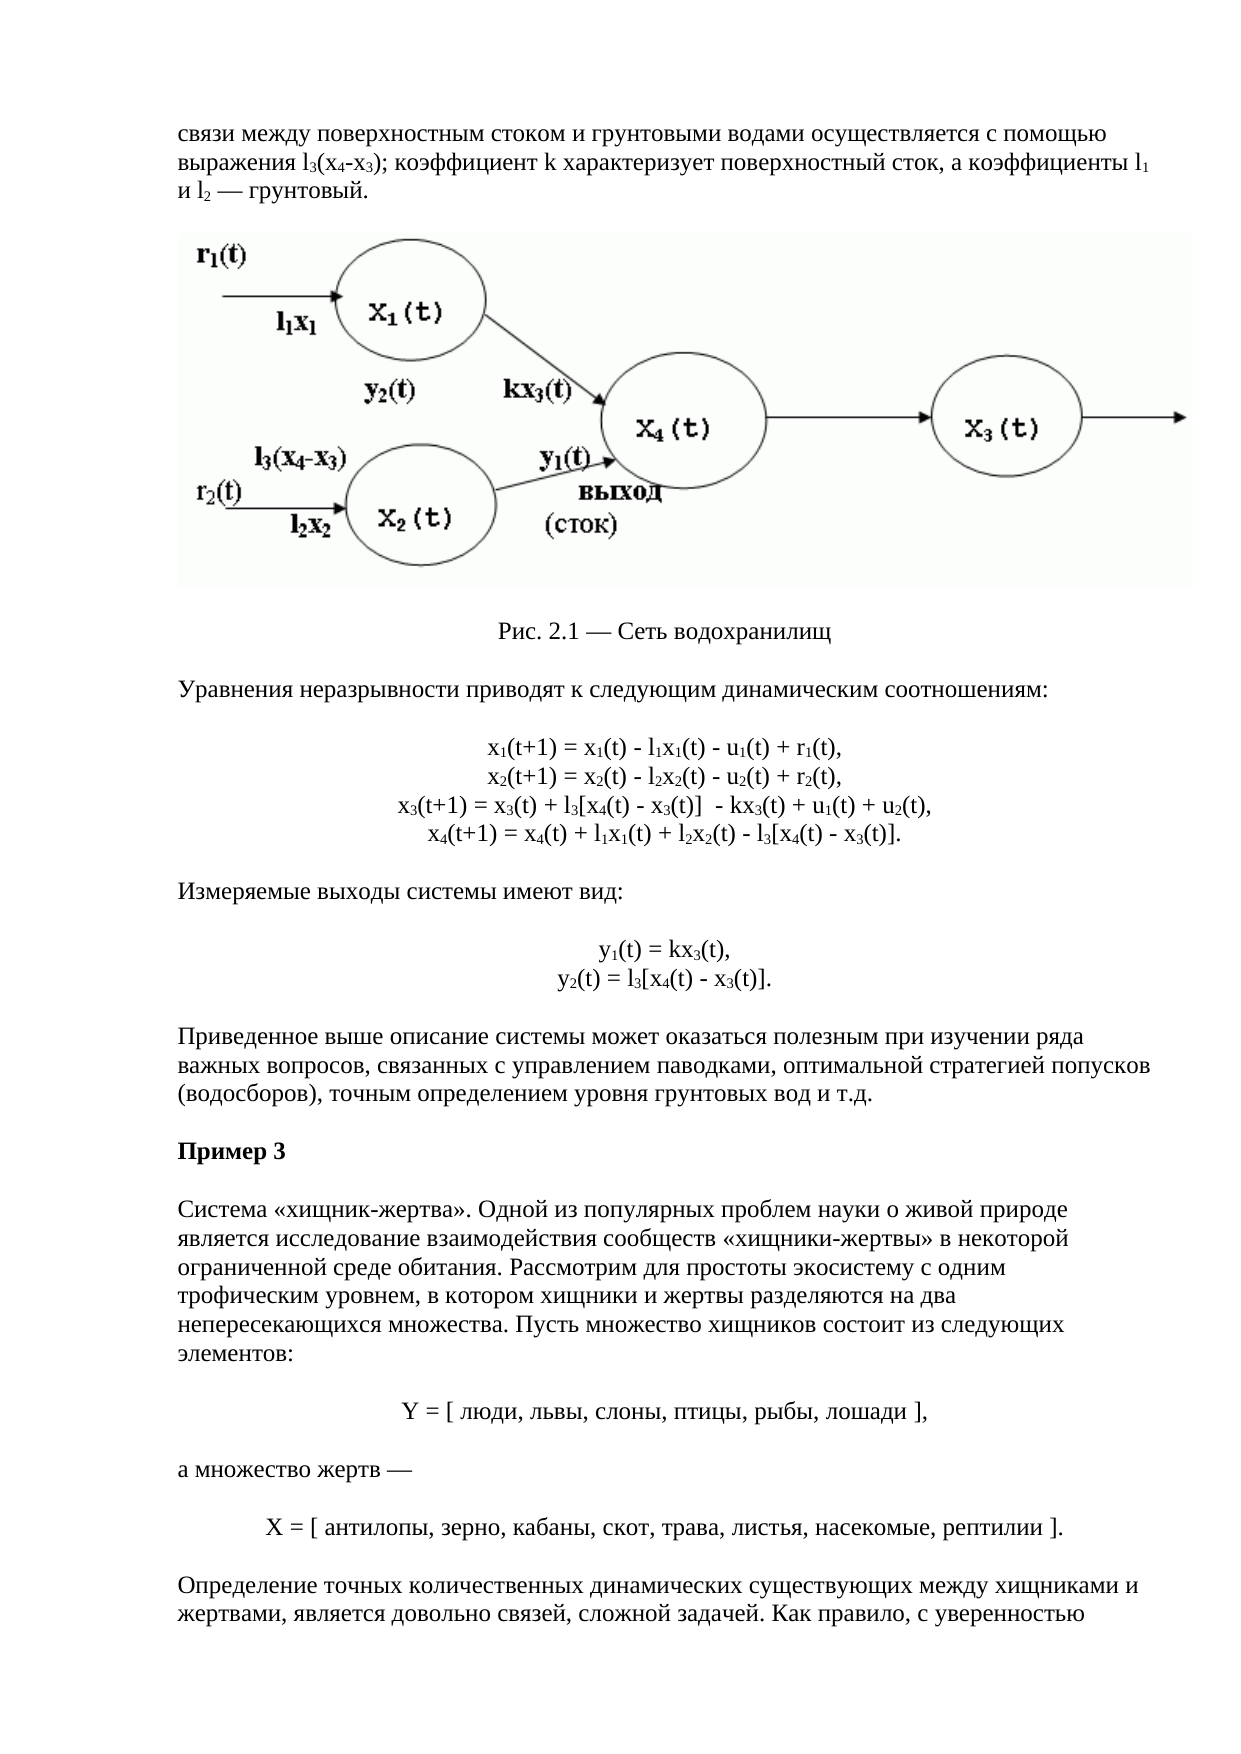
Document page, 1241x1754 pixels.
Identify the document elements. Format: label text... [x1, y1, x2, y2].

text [177, 1570, 1152, 1627]
text Рис. 2.1 — Сеть водохранилищ [177, 616, 1152, 645]
text Приведенное выше описание системы может оказаться полезным при изучении ряда важных вопросов, связанных с управлением паводками, оптимальной стратегией попусков (водосборов), точным определением уровня грунтовых вод и т.д. [177, 1021, 1152, 1107]
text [177, 118, 1152, 204]
text Система «хищник-жертва». Одной из популярных проблем науки о живой природе является исследование взаимодействия сообществ «хищники-жертвы» в некоторой ограниченной среде обитания. Рассмотрим для простоты экосистему с одним трофическим уровнем, в котором хищники и жертвы разделяются на два непересекающихся множества. Пусть множество хищников состоит из следующих элементов: [177, 1194, 1152, 1367]
text y1(t) = kx3(t), y2(t) = l3[x4(t) - x3(t)]. [177, 934, 1152, 992]
text X = [ антилопы, зерно, кабаны, скот, трава, листья, насекомые, рептилии ]. [177, 1512, 1152, 1541]
picture [177, 233, 1194, 588]
text Уравнения неразрывности приводят к следующим динамическим соотношениям: [177, 674, 1152, 703]
text а множество жертв — [177, 1454, 1152, 1483]
text Y = [ люди, львы, слоны, птицы, рыбы, лошади ], [177, 1396, 1152, 1425]
text Измеряемые выходы системы имеют вид: [177, 876, 1152, 905]
text x1(t+1) = x1(t) - l1x1(t) - u1(t) + r1(t), x2(t+1) = x2(t) - l2x2(t) - u2(t) + r2(t), x3(t+1) = x3(t) + l3[x4(t) - x3(t)] - kx3(t) + u1(t) + u2(t), x4(t+1) = x4(t) + l1x1(t) + l2x2(t) - l3[x4(t) - x3(t)]. [177, 732, 1152, 847]
text Пример 3 [177, 1136, 1152, 1165]
